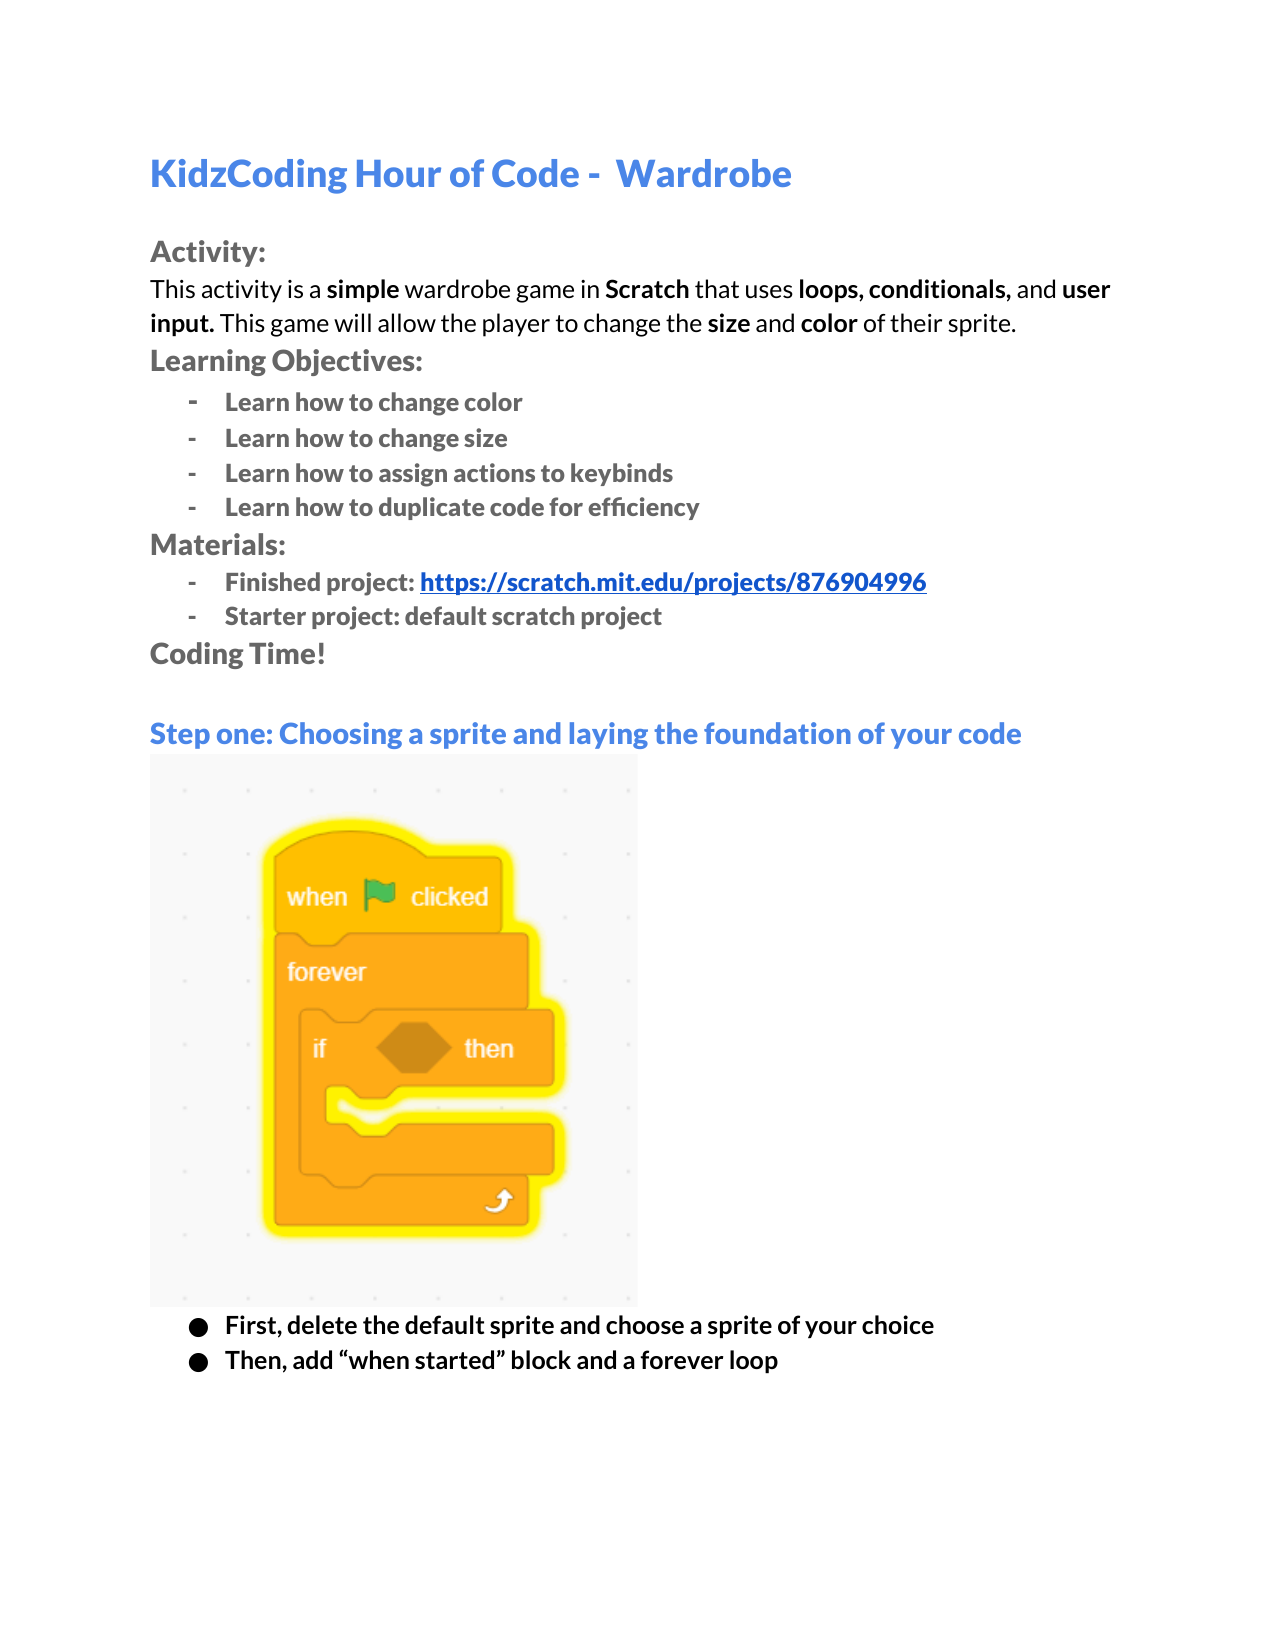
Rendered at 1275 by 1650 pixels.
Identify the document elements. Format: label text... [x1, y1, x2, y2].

list Learn how to assign actions to keybinds [187, 457, 1125, 487]
text This activity is a simple wardrobe game in Scratch that uses loops, conditionals, and user input. This game will allow the player to change the size and color of their sprite. [150, 273, 1125, 338]
text Materials: [150, 526, 1125, 561]
list First, delete the default sprite and choose a sprite of your choice [187, 1310, 1125, 1340]
text Coding Time! [150, 635, 1125, 670]
list Then, add “when started” block and a forever loop [187, 1344, 1125, 1374]
text Learning Objectives: [150, 342, 1125, 377]
list Learn how to duplicate code for efficiency [187, 492, 1125, 522]
text KidzCoding Hour of Code - Wardrobe [150, 150, 1125, 195]
list Learn how to change color [187, 383, 1125, 418]
picture [150, 754, 638, 1307]
list Starter project: default scratch project [187, 601, 1125, 631]
list Finished project: https://scratch.mit.edu/projects/876904996 [187, 566, 1125, 596]
text Activity: [150, 233, 1125, 268]
list Learn how to change size [187, 423, 1125, 453]
